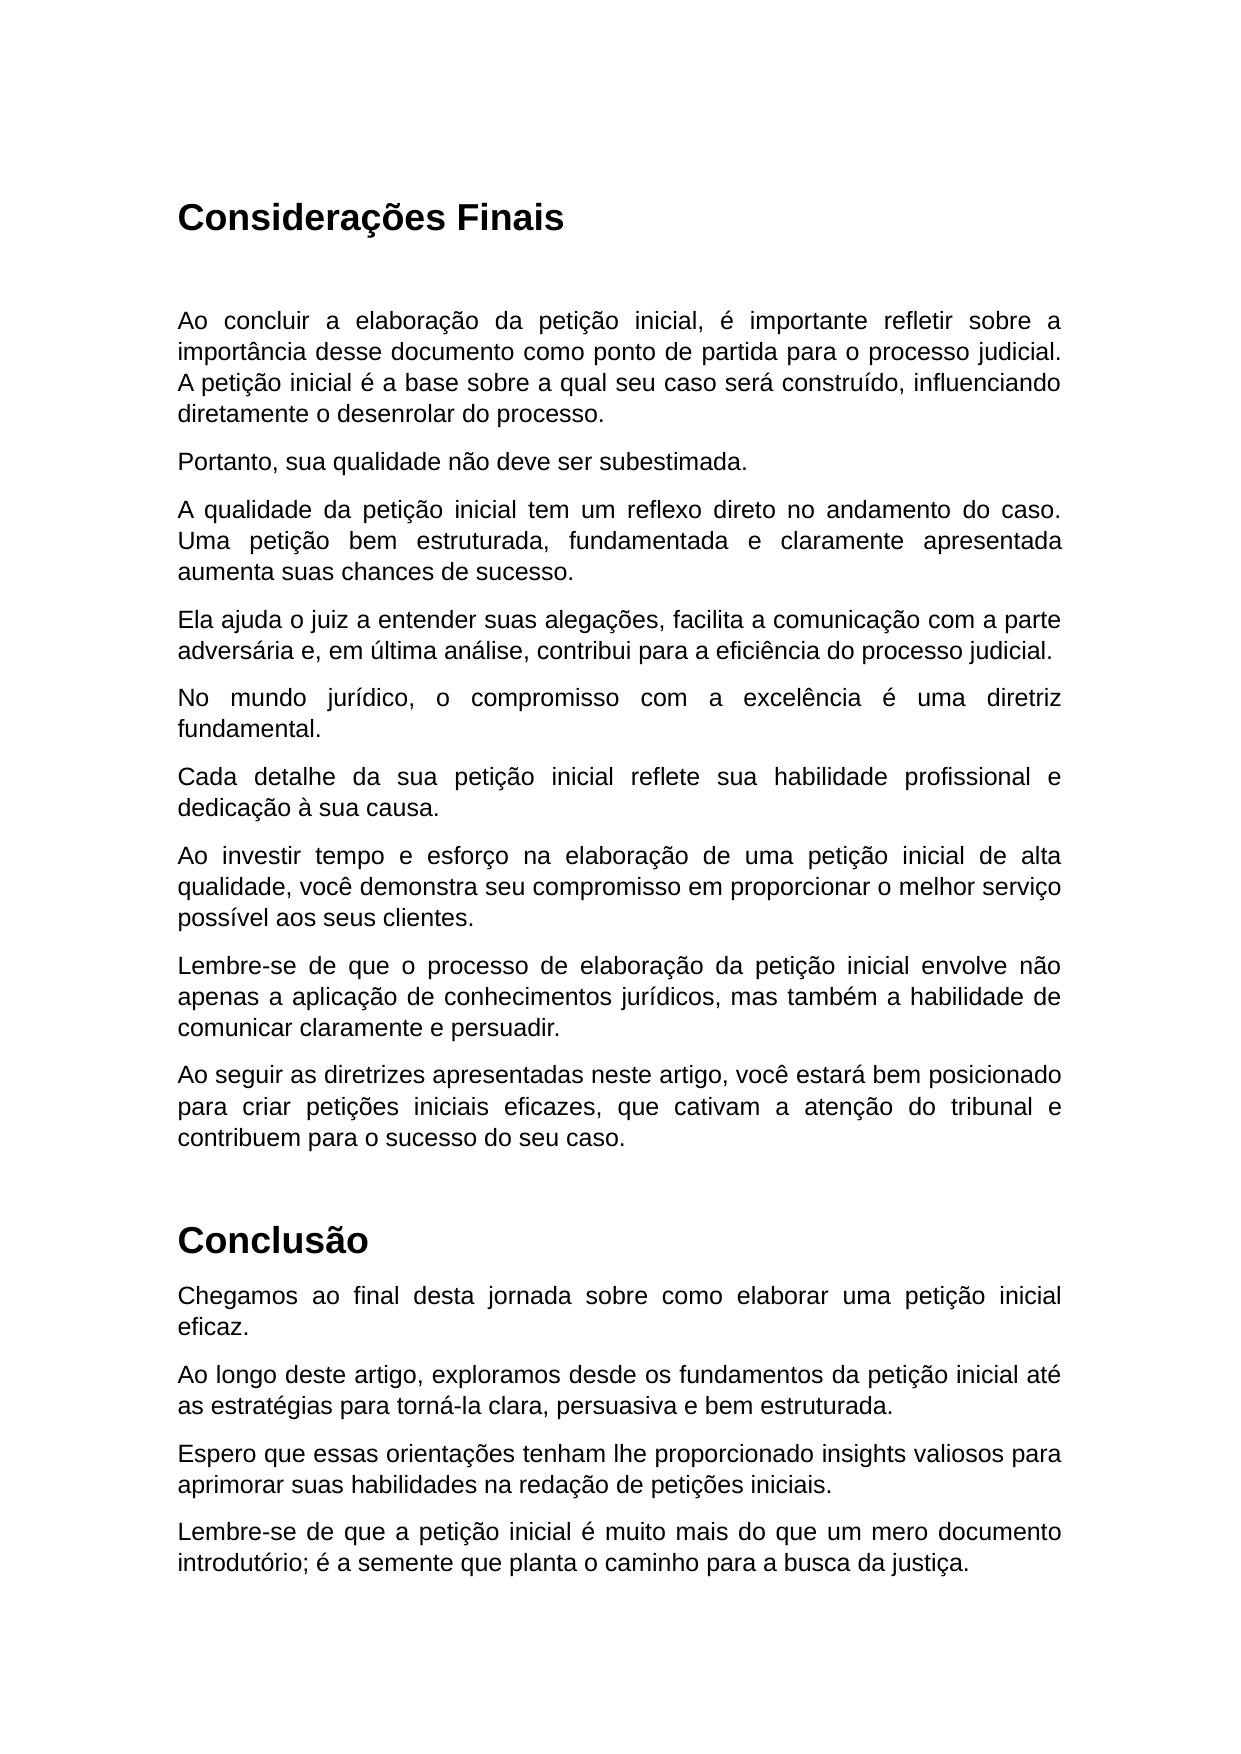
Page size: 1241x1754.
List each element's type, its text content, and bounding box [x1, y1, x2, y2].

text Lembre-se de que o processo de elaboração da petição inicial envolve não apenas a aplicação de conhecimentos jurídicos, mas também a habilidade de comunicar claramente e persuadir. [177, 951, 1063, 1041]
text Ao longo deste artigo, exploramos desde os fundamentos da petição inicial até as estratégias para torná-la clara, persuasiva e bem estruturada. [177, 1360, 1063, 1420]
text Portanto, sua qualidade não deve ser subestimada. [177, 447, 1063, 476]
text Ela ajuda o juiz a entender suas alegações, facilita a comunicação com a parte adversária e, em última análise, contribui para a eficiência do processo judicial. [177, 604, 1063, 664]
text Ao investir tempo e esforço na elaboração de uma petição inicial de alta qualidade, você demonstra seu compromisso em proporcionar o melhor serviço possível aos seus clientes. [177, 841, 1063, 932]
text Lembre-se de que a petição inicial é muito mais do que um mero documento introdutório; é a semente que planta o caminho para a busca da justiça. [177, 1517, 1063, 1577]
text A qualidade da petição inicial tem um reflexo direto no andamento do caso. Uma petição bem estruturada, fundamentada e claramente apresentada aumenta suas chances de sucesso. [177, 495, 1063, 586]
text Chegamos ao final desta jornada sobre como elaborar uma petição inicial eficaz. [177, 1281, 1063, 1341]
text Conclusão [177, 1218, 1063, 1261]
text Ao concluir a elaboração da petição inicial, é importante refletir sobre a importância desse documento como ponto de partida para o processo judicial. A petição inicial é a base sobre a qual seu caso será construído, influenciando diretamente o desenrolar do processo. [177, 306, 1063, 428]
text No mundo jurídico, o compromisso com a excelência é uma diretriz fundamental. [177, 683, 1063, 743]
text Espero que essas orientações tenham lhe proporcionado insights valiosos para aprimorar suas habilidades na redação de petições iniciais. [177, 1439, 1063, 1498]
text Considerações Finais [177, 195, 1063, 238]
text Cada detalhe da sua petição inicial reflete sua habilidade profissional e dedicação à sua causa. [177, 762, 1063, 822]
text Ao seguir as diretrizes apresentadas neste artigo, você estará bem posicionado para criar petições iniciais eficazes, que cativam a atenção do tribunal e contribuem para o sucesso do seu caso. [177, 1060, 1063, 1151]
